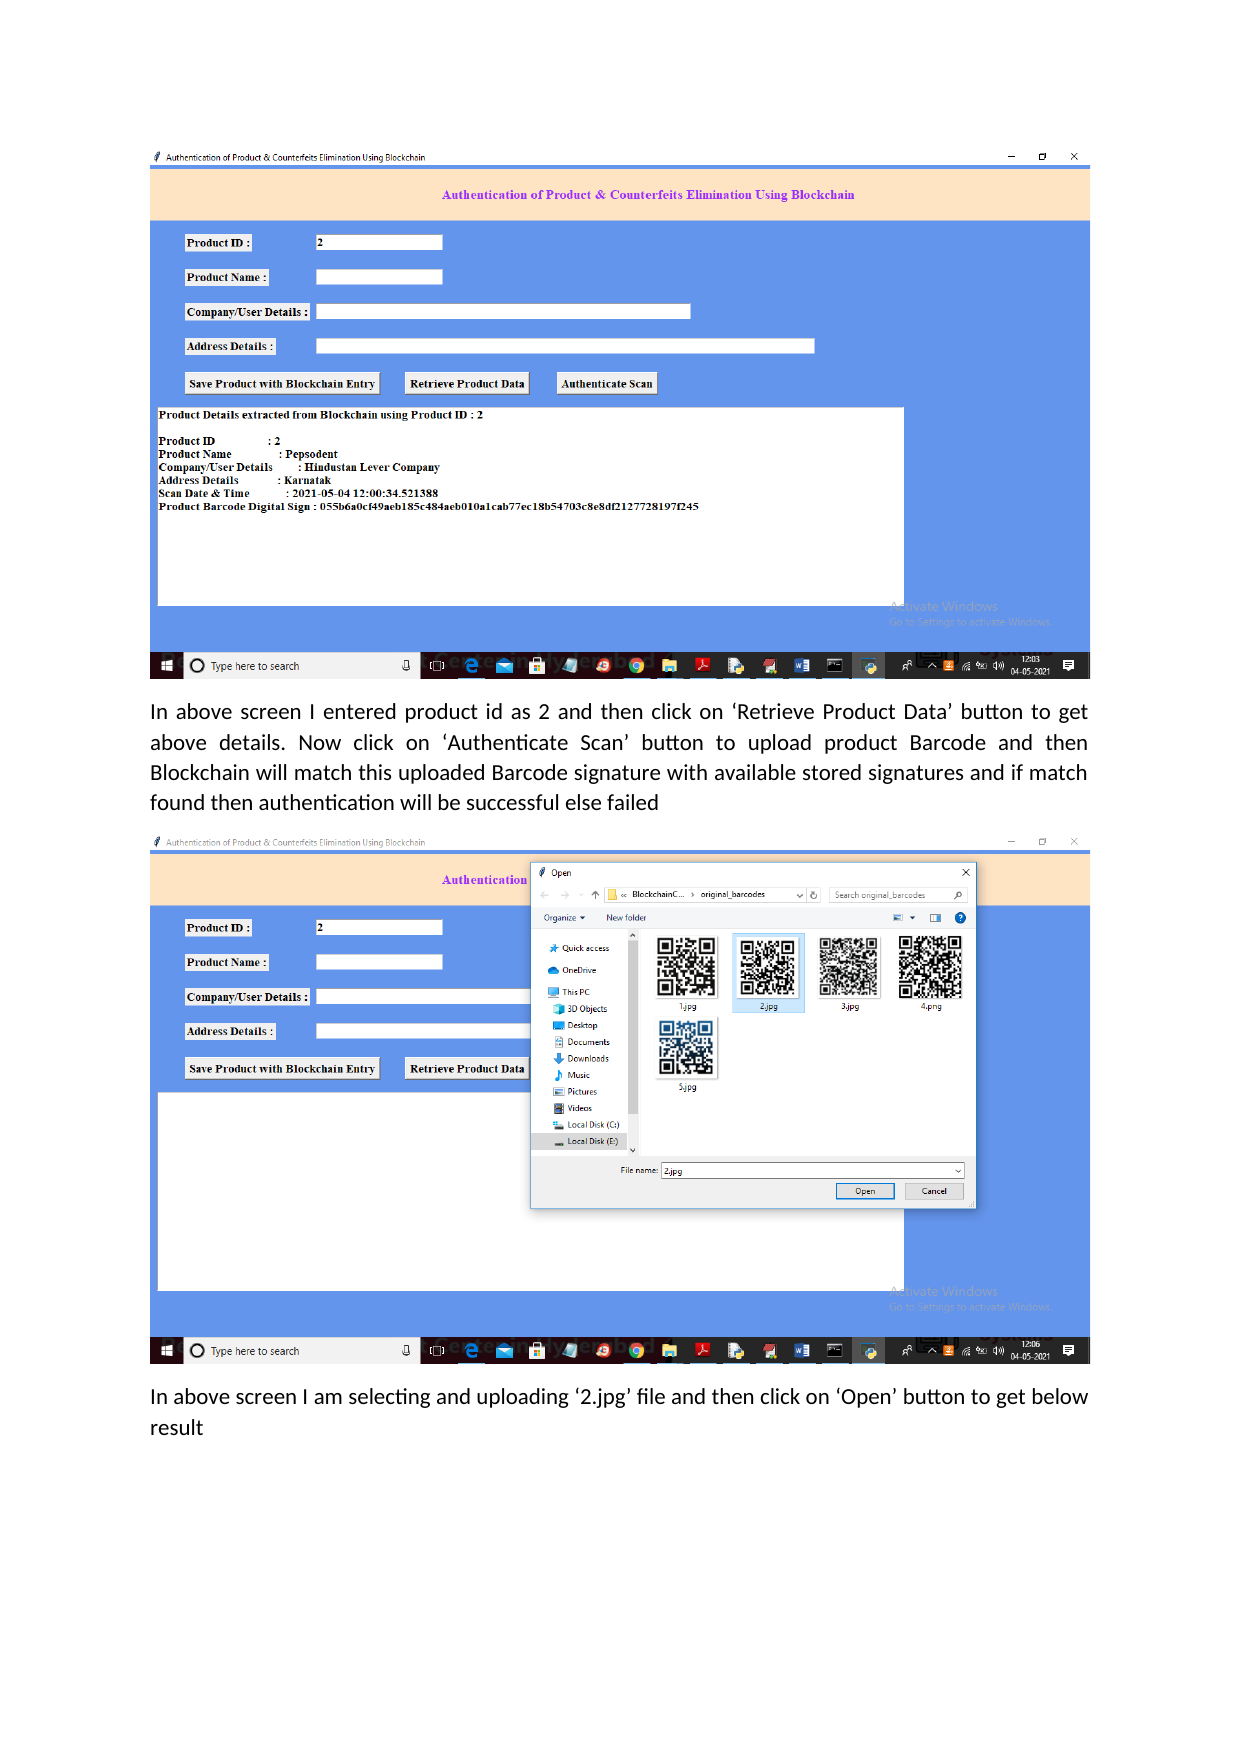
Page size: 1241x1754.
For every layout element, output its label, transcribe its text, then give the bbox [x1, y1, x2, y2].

text In above screen I entered product id as 2 and then click on ‘Retrieve Product Data’ button to get above details. Now click on ‘Authenticate Scan’ button to upload product Barcode and then Blockchain will match this uploaded Barcode signature with available stored signatures and if match found then authentication will be successful else failed [150, 697, 1090, 816]
picture [150, 835, 1091, 1364]
text In above screen I am selecting and uploading ‘2.jpg’ file and then click on ‘Open’ button to get below result [150, 1382, 1090, 1441]
picture [150, 150, 1091, 679]
